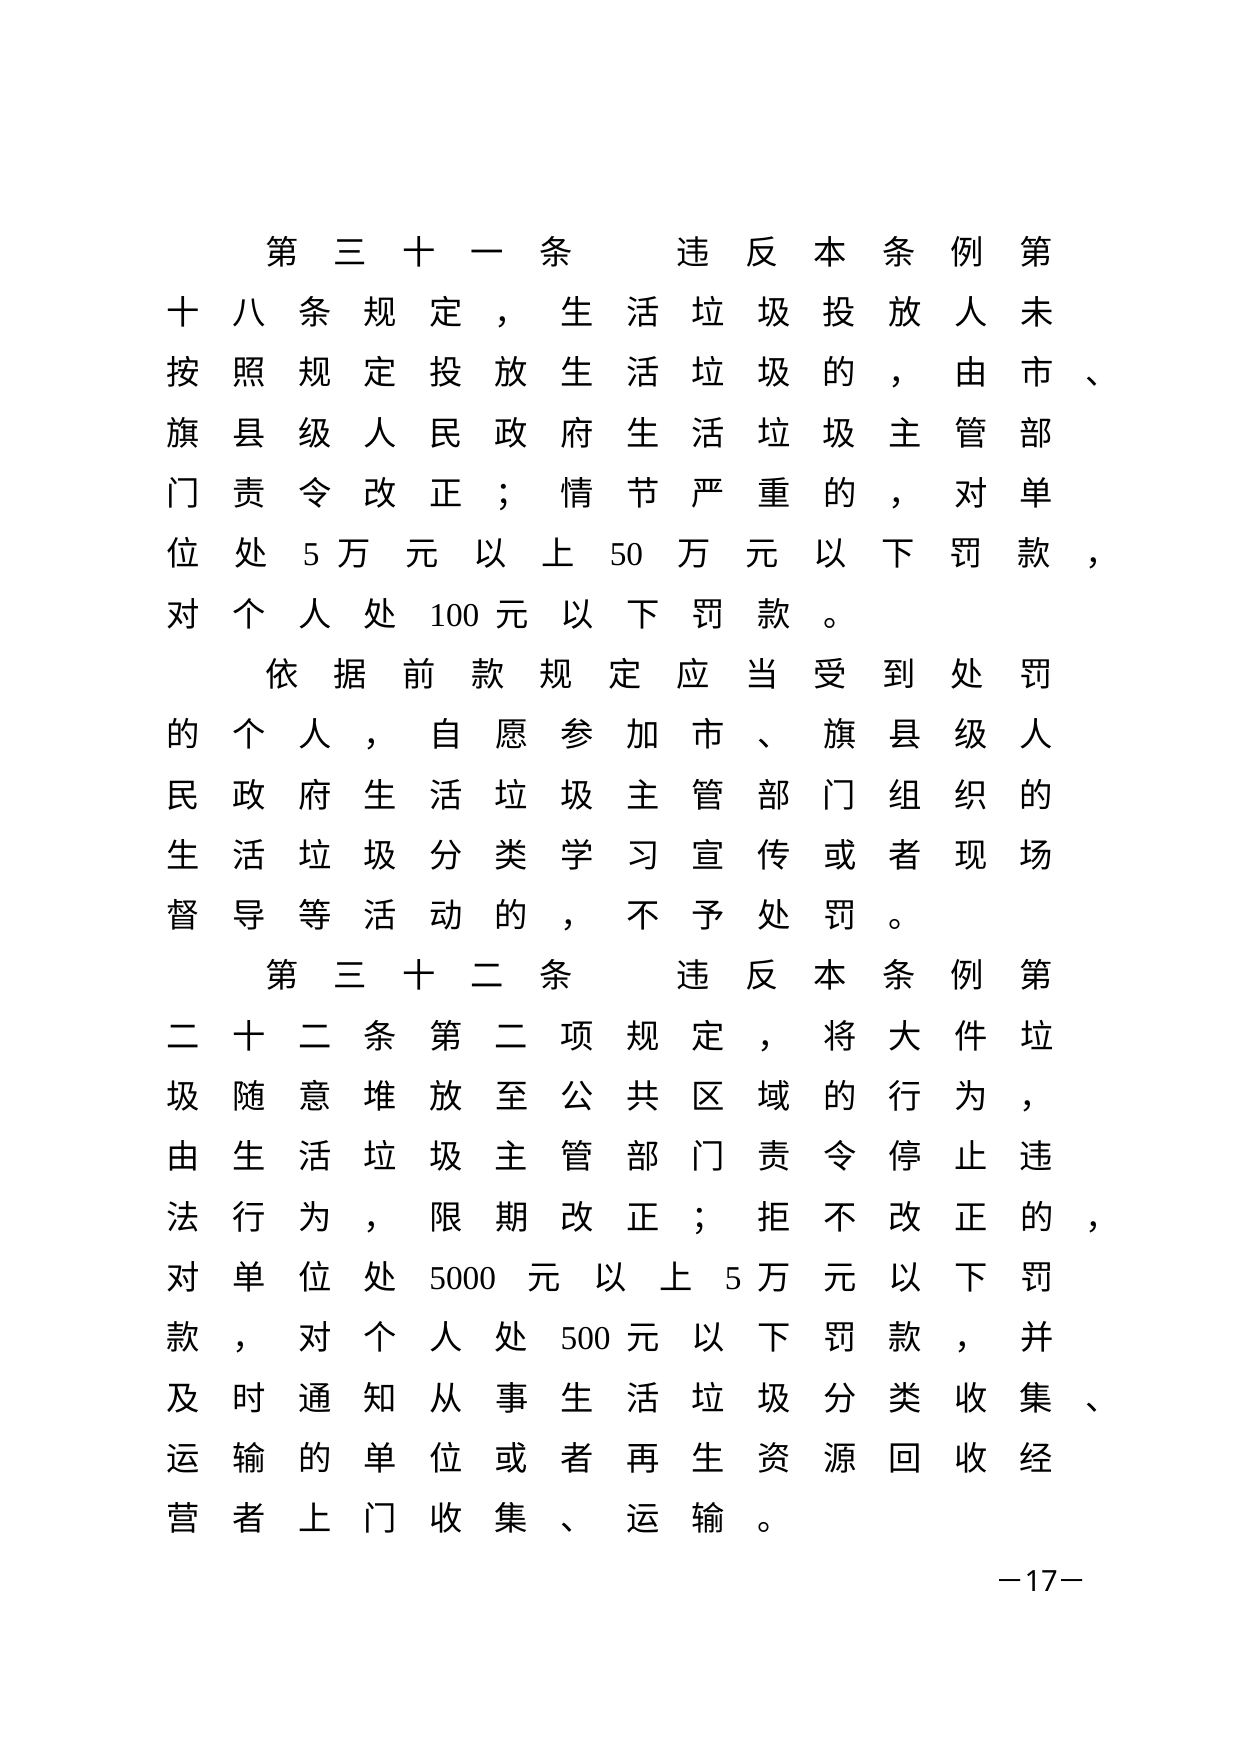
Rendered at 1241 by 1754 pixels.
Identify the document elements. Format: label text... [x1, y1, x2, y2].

text 第三十一条 违反本条例第十八条规定，生活垃圾投放人未按照规定投放生活垃圾的，由市、旗县级人民政府生活垃圾主管部门责令改正；情节严重的，对单位处5万元以上50万元以下罚款，对个人处100元以下罚款。 [167, 219, 1085, 642]
text 第三十二条 违反本条例第二十二条第二项规定，将大件垃圾随意堆放至公共区域的行为，由生活垃圾主管部门责令停止违法行为，限期改正；拒不改正的，对单位处5000元以上5万元以下罚款，对个人处500元以下罚款，并及时通知从事生活垃圾分类收集、运输的单位或者再生资源回收经营者上门收集、运输。 [167, 943, 1085, 1546]
text 依据前款规定应当受到处罚的个人，自愿参加市、旗县级人民政府生活垃圾主管部门组织的生活垃圾分类学习宣传或者现场督导等活动的，不予处罚。 [167, 642, 1085, 943]
